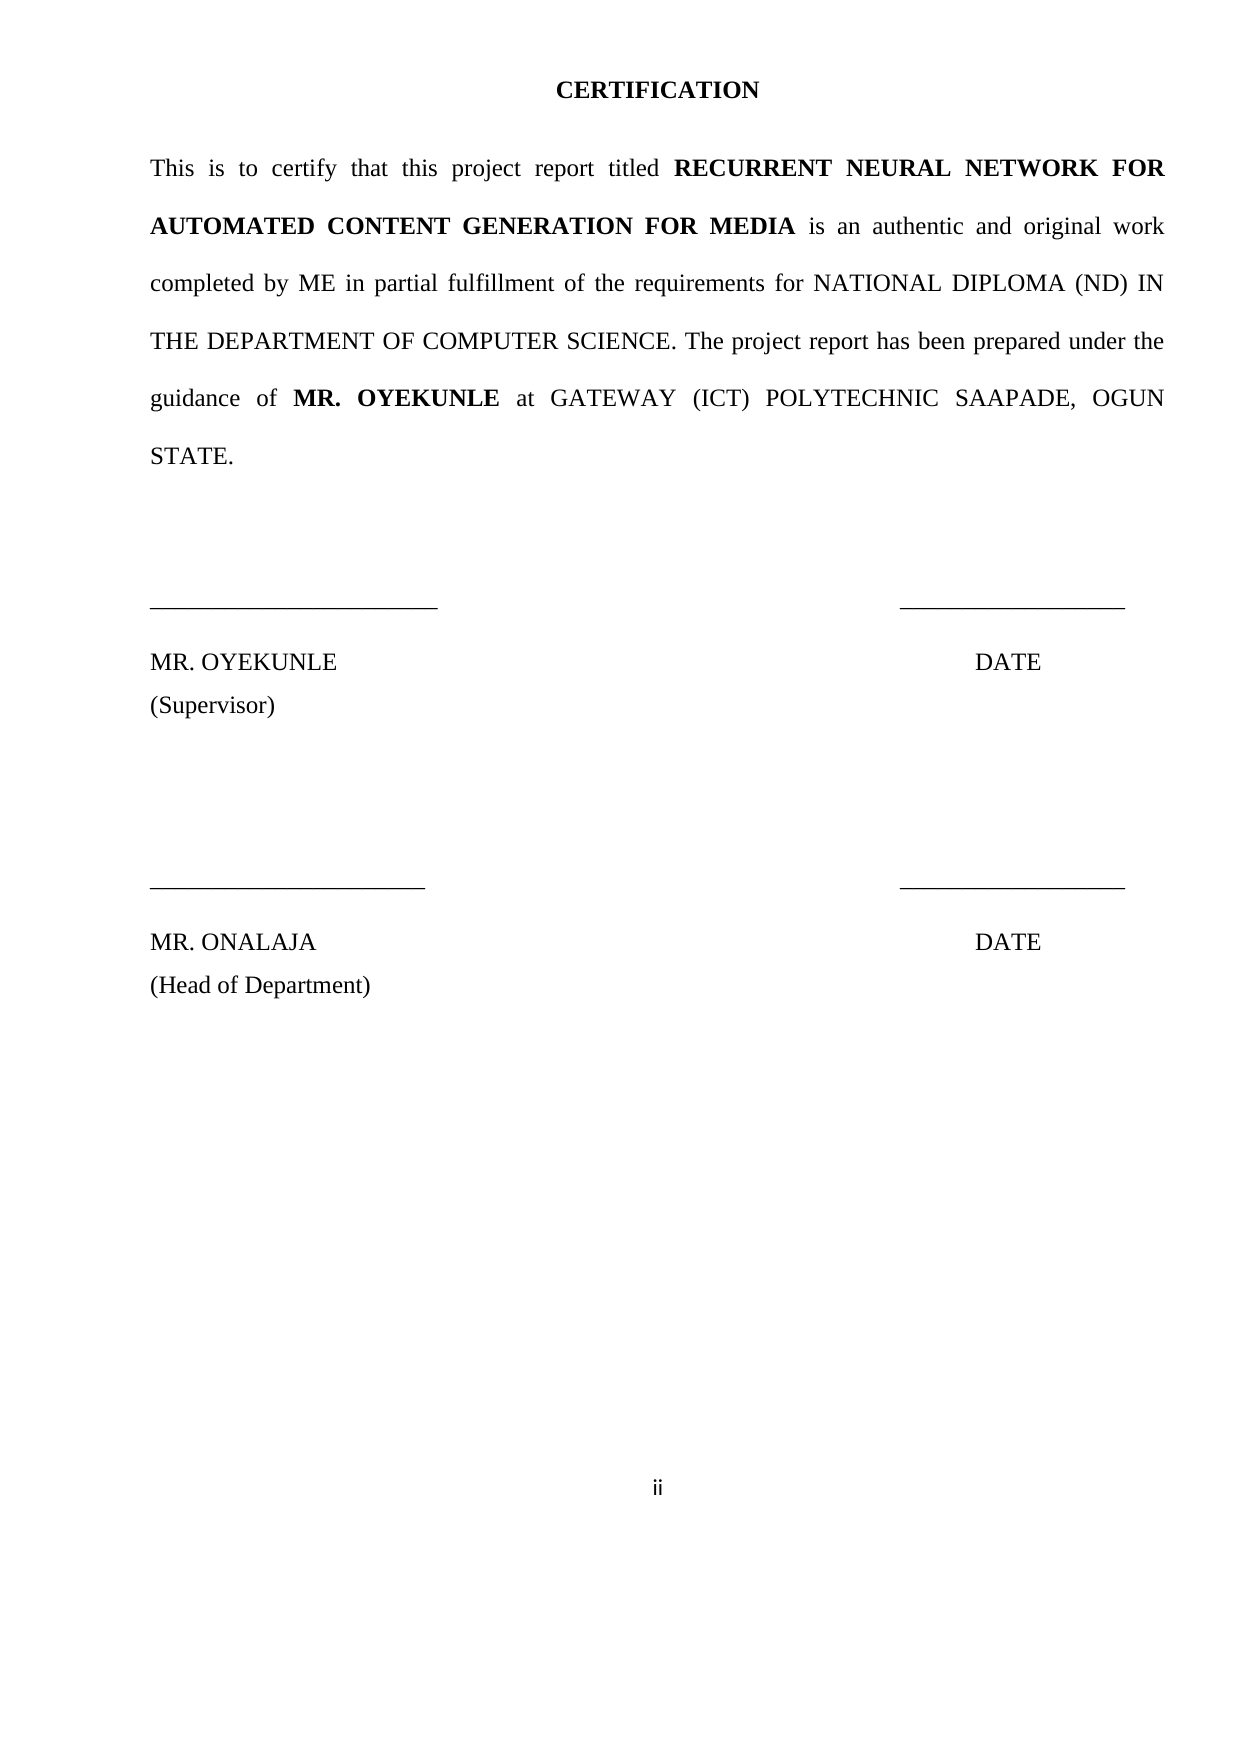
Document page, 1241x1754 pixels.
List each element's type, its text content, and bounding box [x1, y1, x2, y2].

text (Supervisor) [150, 690, 1165, 719]
text MR. ONALAJA DATE [150, 927, 1165, 955]
text _______________________ __________________ [150, 583, 1165, 612]
text CERTIFICATION [150, 75, 1165, 104]
text MR. OYEKUNLE DATE [150, 647, 1165, 676]
text This is to certify that this project report titled RECURRENT NEURAL NETWORK FOR AUTOMATED CONTENT GENERATION FOR MEDIA is an authentic and original work completed by ME in partial fulfillment of the requirements for NATIONAL DIPLOMA (ND) IN THE DEPARTMENT OF COMPUTER SCIENCE. The project report has been prepared under the guidance of MR. OYEKUNLE at GATEWAY (ICT) POLYTECHNIC SAAPADE, OGUN STATE. [150, 153, 1165, 469]
text ______________________ __________________ [150, 863, 1165, 891]
text (Head of Department) [150, 970, 1165, 998]
